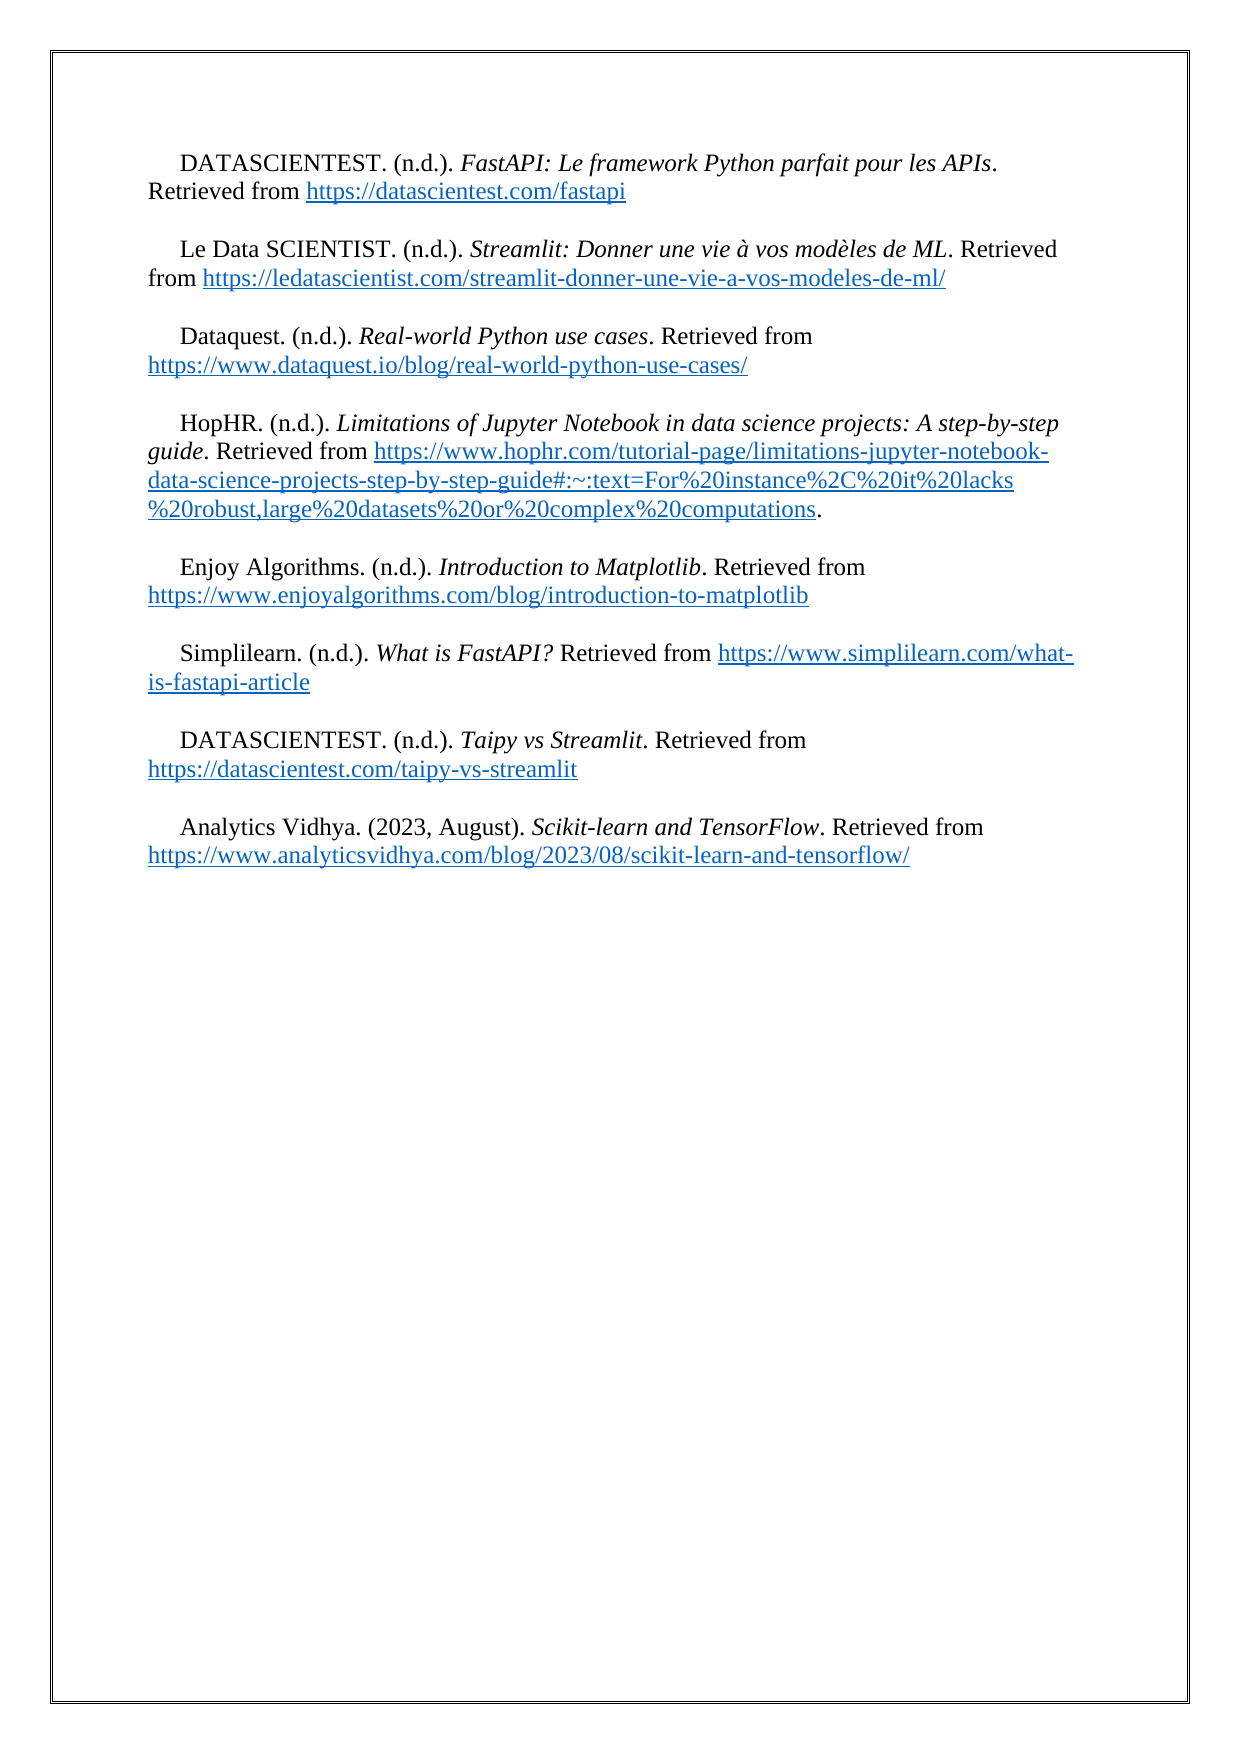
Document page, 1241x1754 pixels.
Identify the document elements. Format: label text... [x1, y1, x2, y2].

text  DATASCIENTEST. (n.d.). Taipy vs Streamlit. Retrieved from https://datascientest.com/taipy-vs-streamlit [148, 725, 1093, 783]
text  Analytics Vidhya. (2023, August). Scikit-learn and TensorFlow. Retrieved from https://www.analyticsvidhya.com/blog/2023/08/scikit-learn-and-tensorflow/ [148, 812, 1093, 869]
text  Le Data SCIENTIST. (n.d.). Streamlit: Donner une vie à vos modèles de ML. Retrieved from https://ledatascientist.com/streamlit-donner-une-vie-a-vos-modeles-de-ml/ [148, 234, 1093, 292]
text  DATASCIENTEST. (n.d.). FastAPI: Le framework Python parfait pour les APIs. Retrieved from https://datascientest.com/fastapi [148, 148, 1093, 205]
text  HopHR. (n.d.). Limitations of Jupyter Notebook in data science projects: A step-by-step guide. Retrieved from https://www.hophr.com/tutorial-page/limitations-jupyter-notebook-data-science-projects-step-by-step-guide#:~:text=For%20instance%2C%20it%20lacks%20robust,large%20datasets%20or%20complex%20computations. [148, 408, 1093, 523]
text  Dataquest. (n.d.). Real-world Python use cases. Retrieved from https://www.dataquest.io/blog/real-world-python-use-cases/ [148, 321, 1093, 378]
text  Enjoy Algorithms. (n.d.). Introduction to Matplotlib. Retrieved from https://www.enjoyalgorithms.com/blog/introduction-to-matplotlib [148, 552, 1093, 609]
text  Simplilearn. (n.d.). What is FastAPI? Retrieved from https://www.simplilearn.com/what-is-fastapi-article [148, 638, 1093, 696]
